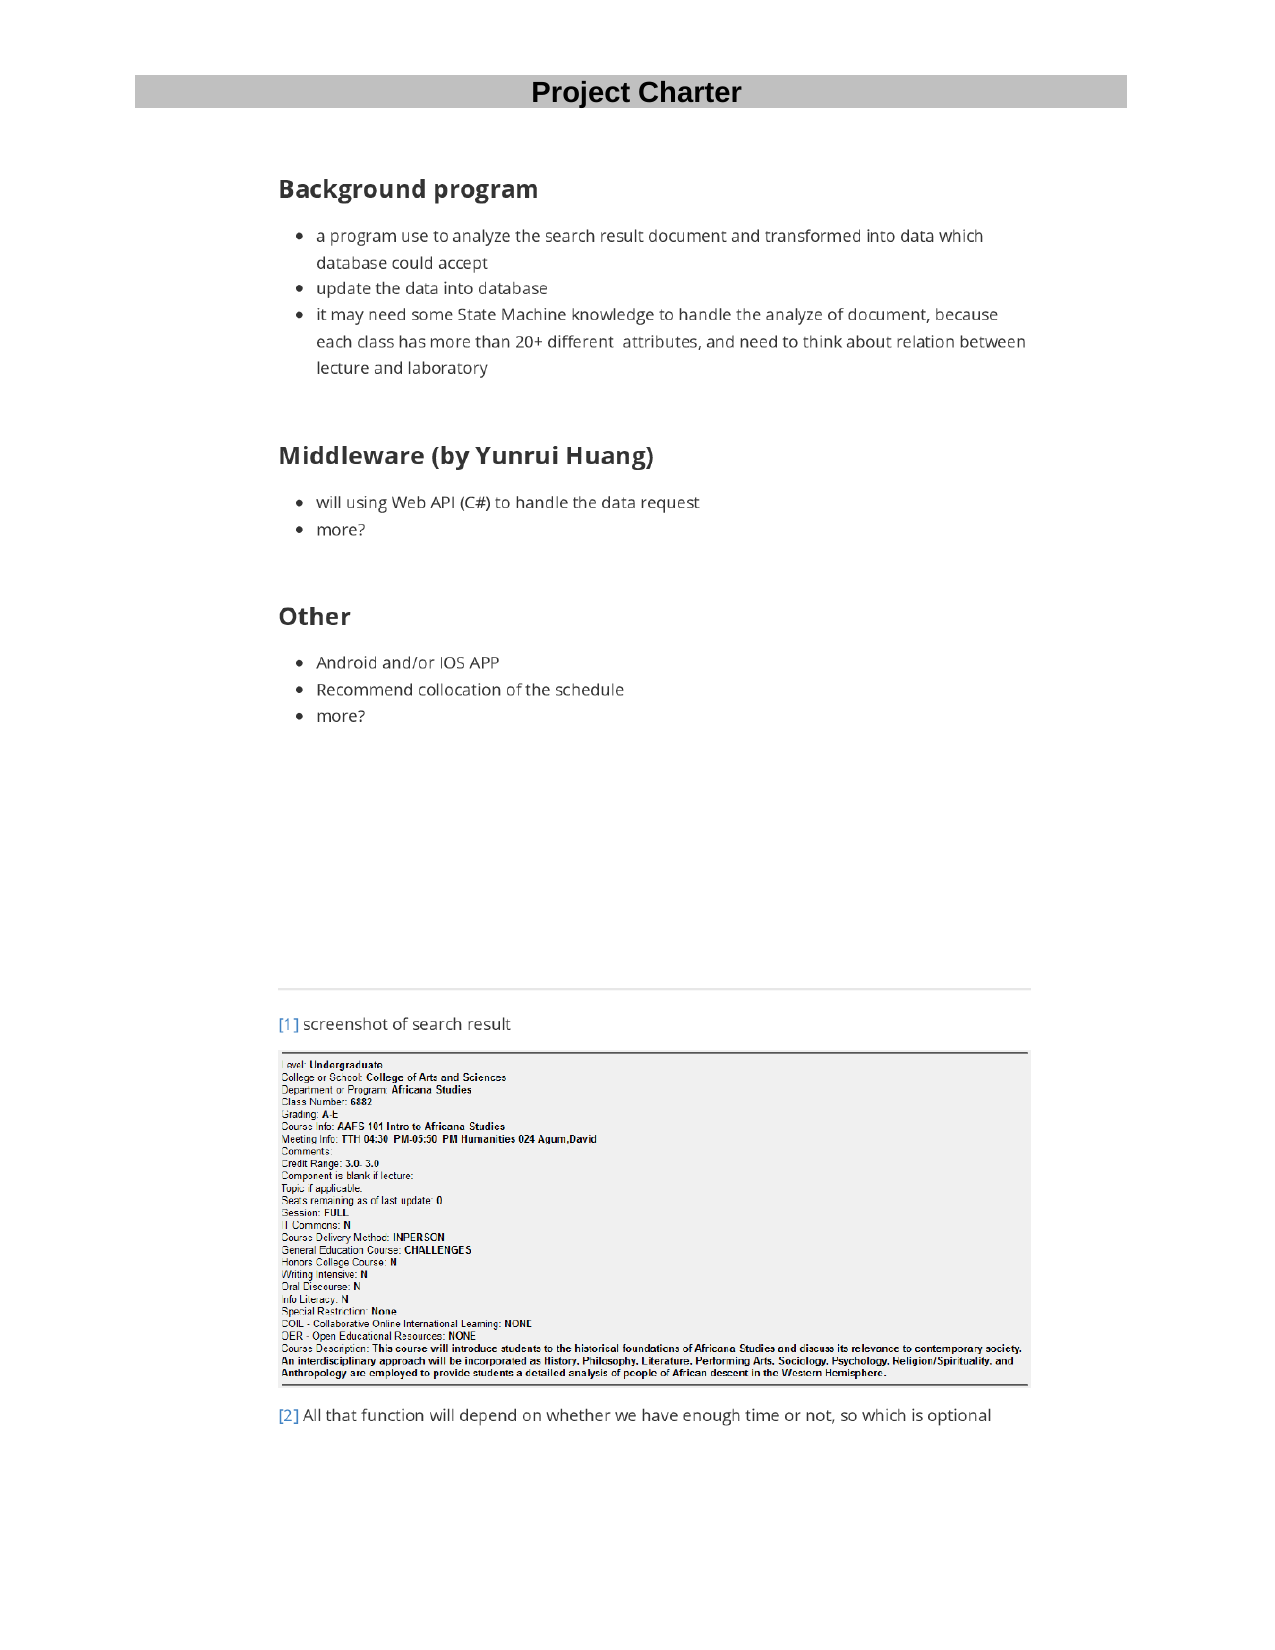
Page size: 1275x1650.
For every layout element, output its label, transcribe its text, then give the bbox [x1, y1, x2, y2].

text Project Charter [135, 74, 1142, 108]
picture [150, 121, 1157, 1547]
